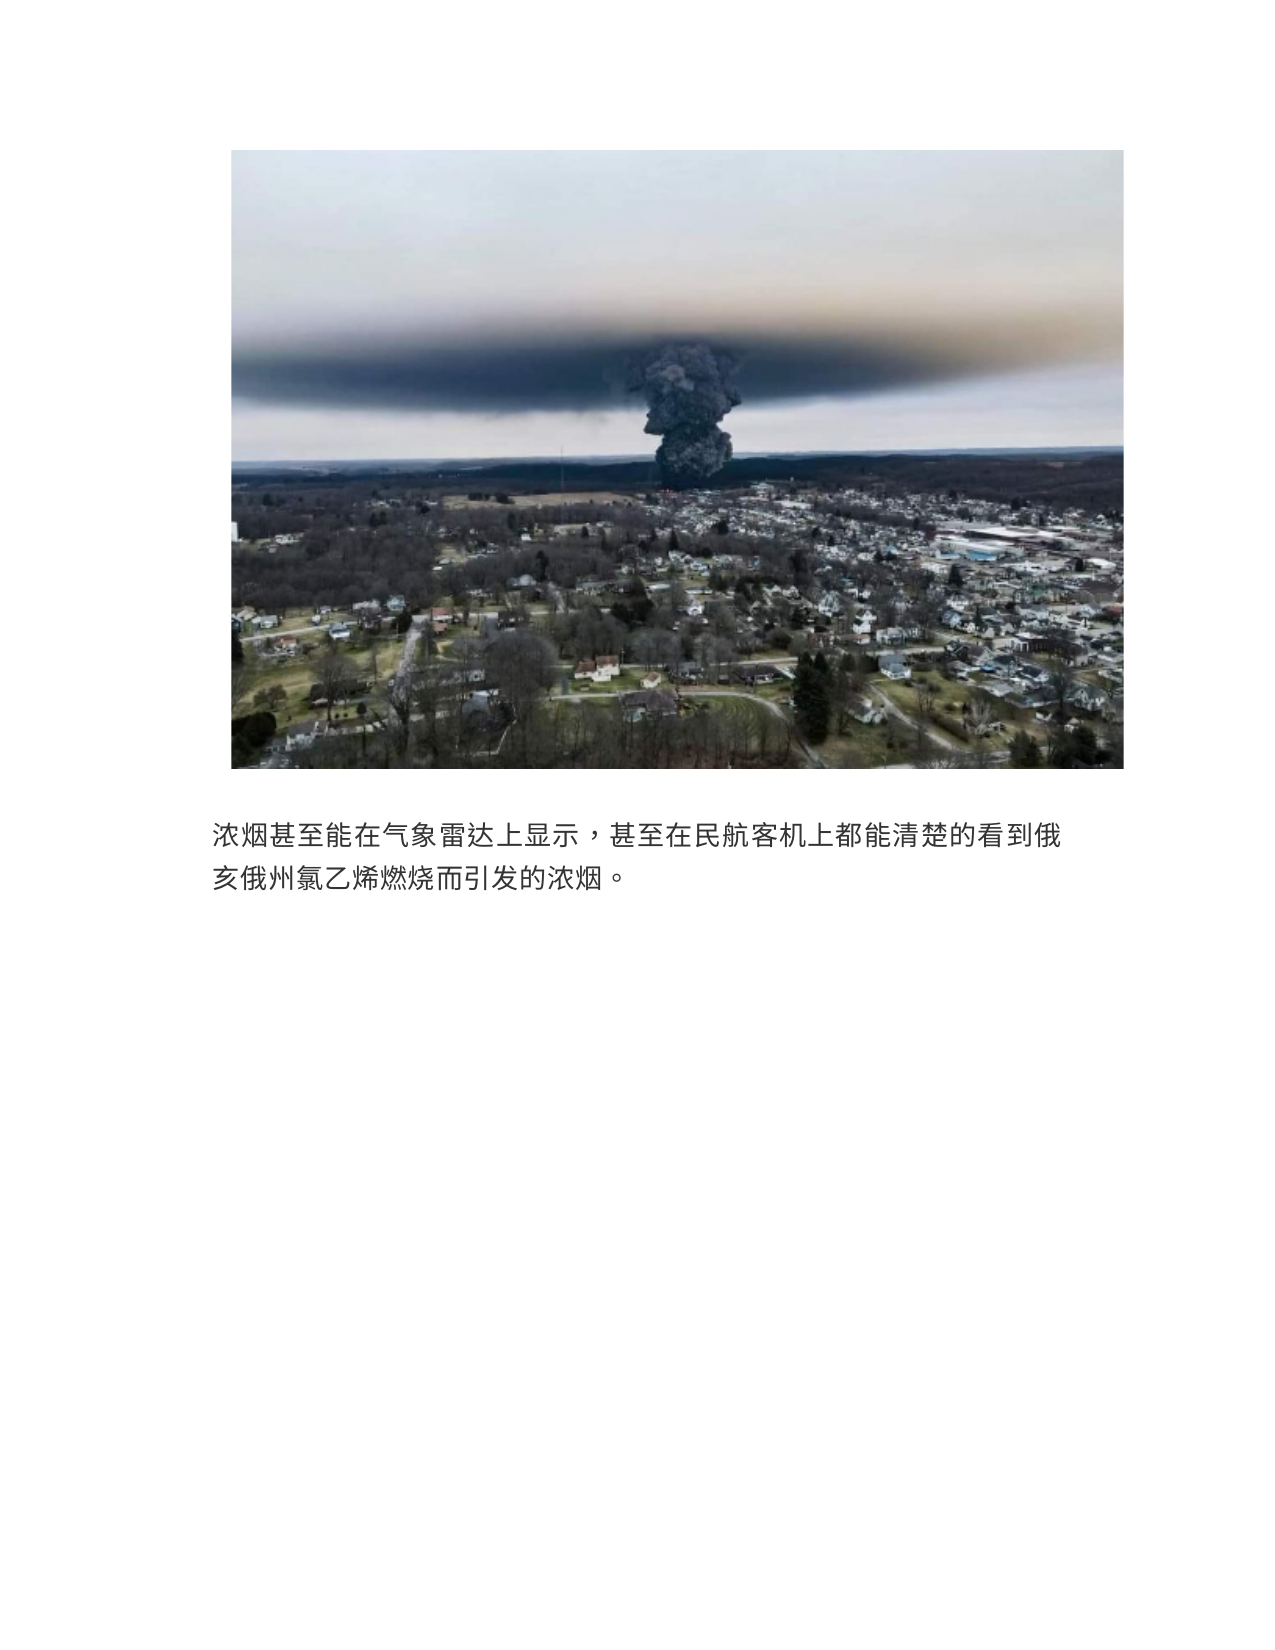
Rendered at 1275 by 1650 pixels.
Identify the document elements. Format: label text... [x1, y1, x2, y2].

picture [231, 150, 1124, 769]
text 浓烟甚至能在气象雷达上显示，甚至在民航客机上都能清楚的看到俄亥俄州氯乙烯燃烧而引发的浓烟。 [212, 769, 1062, 896]
